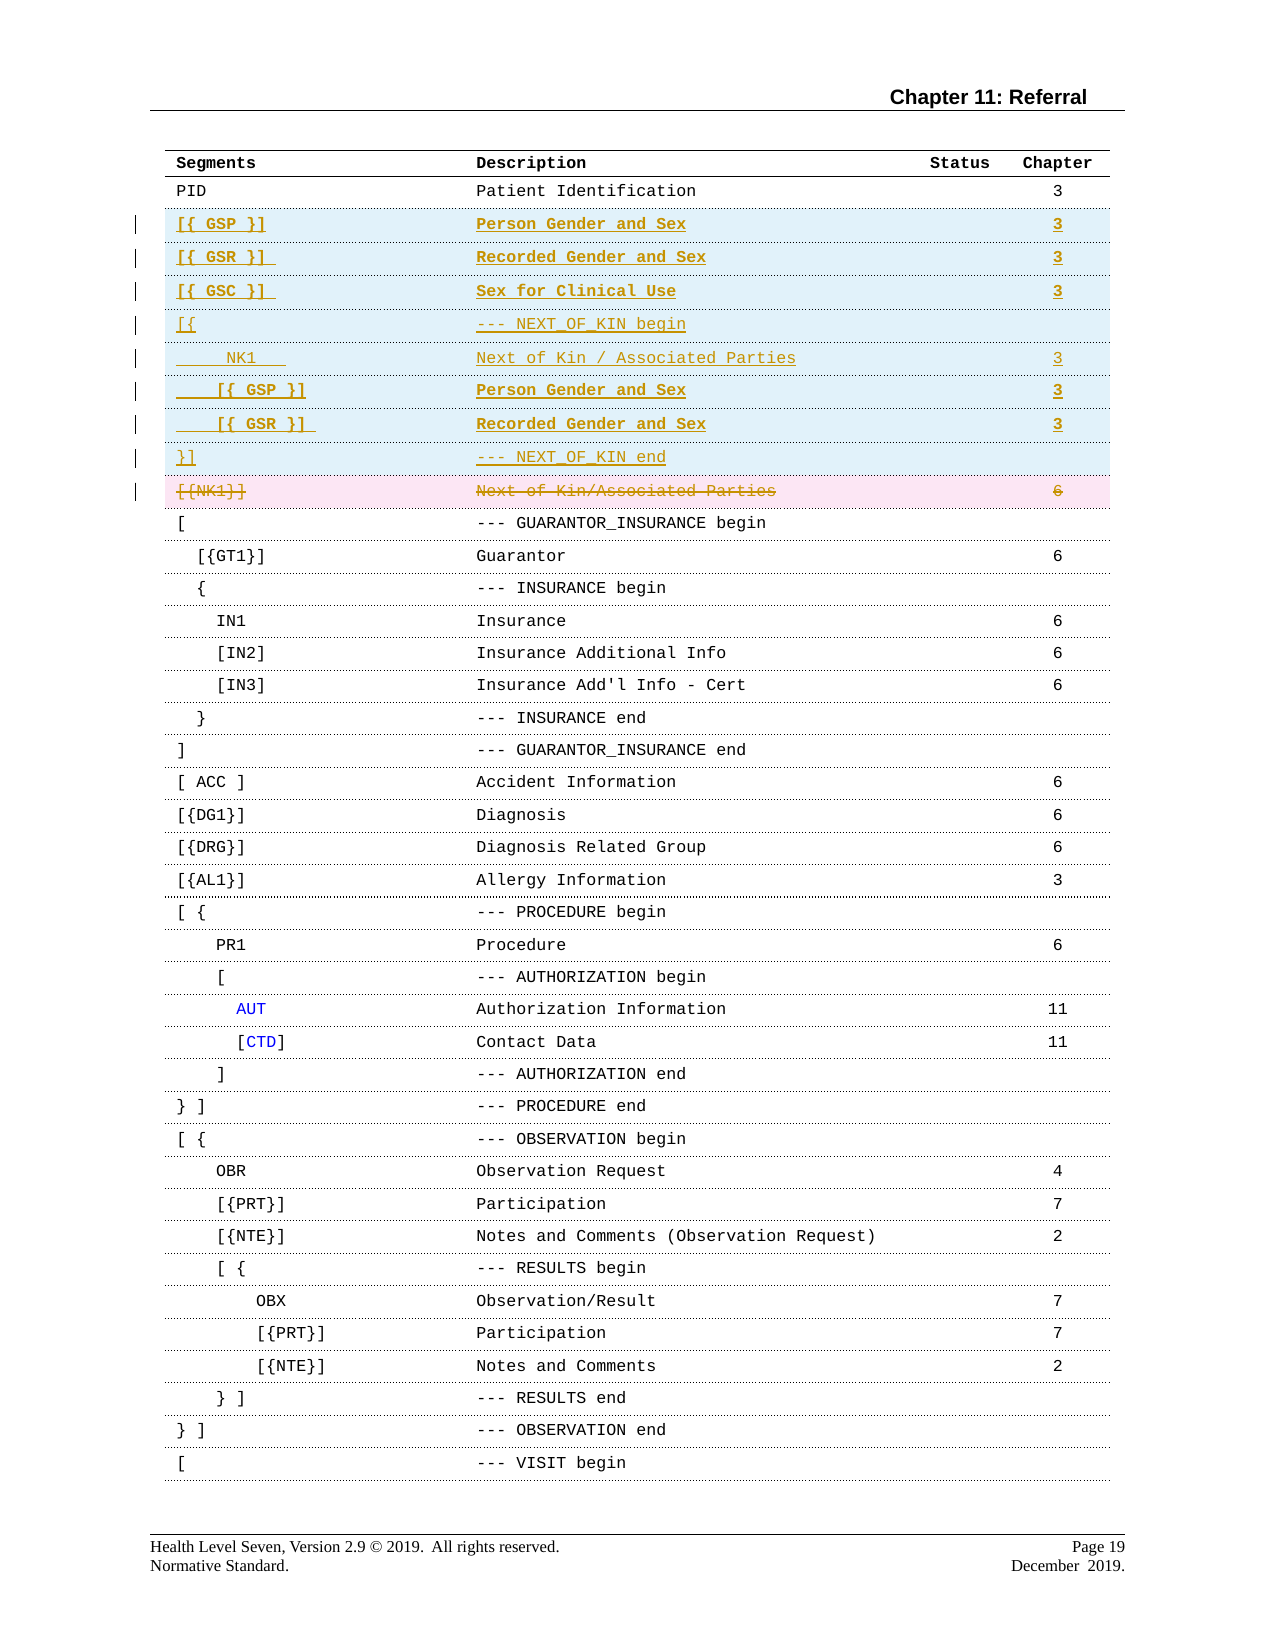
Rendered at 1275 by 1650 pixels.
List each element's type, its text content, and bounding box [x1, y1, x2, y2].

table_cell --- OBSERVATION begin [465, 1123, 915, 1156]
table_cell [915, 1123, 1005, 1156]
table_cell --- INSURANCE begin [465, 573, 915, 605]
table_cell 3 [1005, 177, 1110, 208]
table_cell [915, 508, 1005, 540]
table_cell [1005, 961, 1110, 993]
table_cell [915, 177, 1005, 208]
table_cell OBR [165, 1156, 465, 1188]
table_cell [915, 1415, 1005, 1447]
table_cell Notes and Comments (Observation Request) [465, 1220, 915, 1253]
table_cell [915, 799, 1005, 832]
table_cell Notes and Comments [465, 1350, 915, 1382]
table_cell 6 [1005, 929, 1110, 961]
table_cell Guarantor [465, 540, 915, 572]
table_cell [1005, 1415, 1110, 1447]
table_cell [ { [165, 1123, 465, 1156]
table_cell Diagnosis [465, 799, 915, 832]
table_cell Diagnosis Related Group [465, 832, 915, 864]
table_cell Observation Request [465, 1156, 915, 1188]
table_cell [1005, 896, 1110, 929]
table_cell [{AL1}] [165, 864, 465, 896]
table_cell 2 [1005, 1350, 1110, 1382]
table_cell IN1 [165, 605, 465, 637]
table_cell 6 [1005, 799, 1110, 832]
table_cell Patient Identification [465, 177, 915, 208]
table_cell [915, 832, 1005, 864]
table_cell 11 [1005, 994, 1110, 1026]
table_cell [915, 1058, 1005, 1091]
table_cell --- VISIT begin [465, 1447, 915, 1479]
table_cell 6 [1005, 670, 1110, 702]
table_cell [915, 1156, 1005, 1188]
table_cell Accident Information [465, 767, 915, 799]
table_cell Participation [465, 1318, 915, 1350]
table_cell [{DG1}] [165, 799, 465, 832]
table_cell 6 [1005, 767, 1110, 799]
table_cell [1005, 1058, 1110, 1091]
table_cell [915, 767, 1005, 799]
table_cell [{GT1}] [165, 540, 465, 572]
table_cell [1005, 1382, 1110, 1415]
table_cell 6 [1005, 832, 1110, 864]
table_cell [ [165, 961, 465, 993]
table_cell 7 [1005, 1285, 1110, 1317]
table_cell [ [165, 508, 465, 540]
table_cell [915, 734, 1005, 767]
table_cell --- PROCEDURE end [465, 1091, 915, 1123]
table_cell [ { [165, 896, 465, 929]
table_cell [1005, 508, 1110, 540]
table_cell 6 [1005, 637, 1110, 669]
table_cell OBX [165, 1285, 465, 1317]
table_cell [IN2] [165, 637, 465, 669]
table_header Status [915, 151, 1005, 176]
table_cell [1005, 702, 1110, 734]
table_cell [915, 540, 1005, 572]
table_header Segments [165, 151, 465, 176]
table_cell [915, 1447, 1005, 1479]
table_cell [1005, 1123, 1110, 1156]
table_cell [915, 702, 1005, 734]
table_cell 7 [1005, 1318, 1110, 1350]
table_cell Procedure [465, 929, 915, 961]
table_cell [1005, 573, 1110, 605]
table_cell } ] [165, 1091, 465, 1123]
table_cell [915, 1220, 1005, 1253]
table_cell [1005, 1091, 1110, 1123]
table_cell [915, 1091, 1005, 1123]
table_cell Insurance [465, 605, 915, 637]
table_cell [ [165, 1447, 465, 1479]
table_cell --- AUTHORIZATION begin [465, 961, 915, 993]
table_header Chapter [1005, 151, 1110, 176]
table_cell AUT [165, 994, 465, 1026]
table_cell Participation [465, 1188, 915, 1220]
table_cell 6 [1005, 540, 1110, 572]
table_cell [915, 1026, 1005, 1058]
table_cell [915, 896, 1005, 929]
table_cell Insurance Additional Info [465, 637, 915, 669]
table_header Description [465, 151, 915, 176]
table_cell --- PROCEDURE begin [465, 896, 915, 929]
table_cell PR1 [165, 929, 465, 961]
table_cell [{NTE}] [165, 1350, 465, 1382]
table_cell --- AUTHORIZATION end [465, 1058, 915, 1091]
table_cell Contact Data [465, 1026, 915, 1058]
table_cell --- GUARANTOR_INSURANCE begin [465, 508, 915, 540]
table_cell [{NTE}] [165, 1220, 465, 1253]
table_cell --- RESULTS begin [465, 1253, 915, 1285]
table_cell ] [165, 734, 465, 767]
table_cell [{PRT}] [165, 1318, 465, 1350]
table_cell [915, 961, 1005, 993]
table_cell --- GUARANTOR_INSURANCE end [465, 734, 915, 767]
table_cell 7 [1005, 1188, 1110, 1220]
table_cell Insurance Add'l Info - Cert [465, 670, 915, 702]
table_cell Observation/Result [465, 1285, 915, 1317]
table_cell Authorization Information [465, 994, 915, 1026]
table_cell [915, 1285, 1005, 1317]
table_cell [915, 994, 1005, 1026]
table_cell [IN3] [165, 670, 465, 702]
table_cell [915, 1188, 1005, 1220]
table_cell ] [165, 1058, 465, 1091]
table_cell [1005, 1253, 1110, 1285]
table_cell 11 [1005, 1026, 1110, 1058]
table_cell [915, 1253, 1005, 1285]
table_cell [1005, 1447, 1110, 1479]
table_cell } [165, 702, 465, 734]
table_cell [1005, 734, 1110, 767]
table_cell [{PRT}] [165, 1188, 465, 1220]
table_cell PID [165, 177, 465, 208]
table_cell 4 [1005, 1156, 1110, 1188]
table_cell --- RESULTS end [465, 1382, 915, 1415]
table_cell --- OBSERVATION end [465, 1415, 915, 1447]
table_cell { [165, 573, 465, 605]
table_cell [915, 1318, 1005, 1350]
table_cell [915, 1382, 1005, 1415]
table_cell [915, 573, 1005, 605]
table_cell Allergy Information [465, 864, 915, 896]
table_cell [915, 1350, 1005, 1382]
table_cell [915, 864, 1005, 896]
table_cell [{DRG}] [165, 832, 465, 864]
table_cell [915, 605, 1005, 637]
table_cell [ ACC ] [165, 767, 465, 799]
table_cell [ { [165, 1253, 465, 1285]
table_cell [915, 637, 1005, 669]
table_cell 6 [1005, 605, 1110, 637]
table_cell 2 [1005, 1220, 1110, 1253]
table_cell } ] [165, 1415, 465, 1447]
table_cell } ] [165, 1382, 465, 1415]
table_cell [915, 929, 1005, 961]
table_cell [915, 670, 1005, 702]
table_cell [CTD] [165, 1026, 465, 1058]
table_cell 3 [1005, 864, 1110, 896]
table_cell --- INSURANCE end [465, 702, 915, 734]
